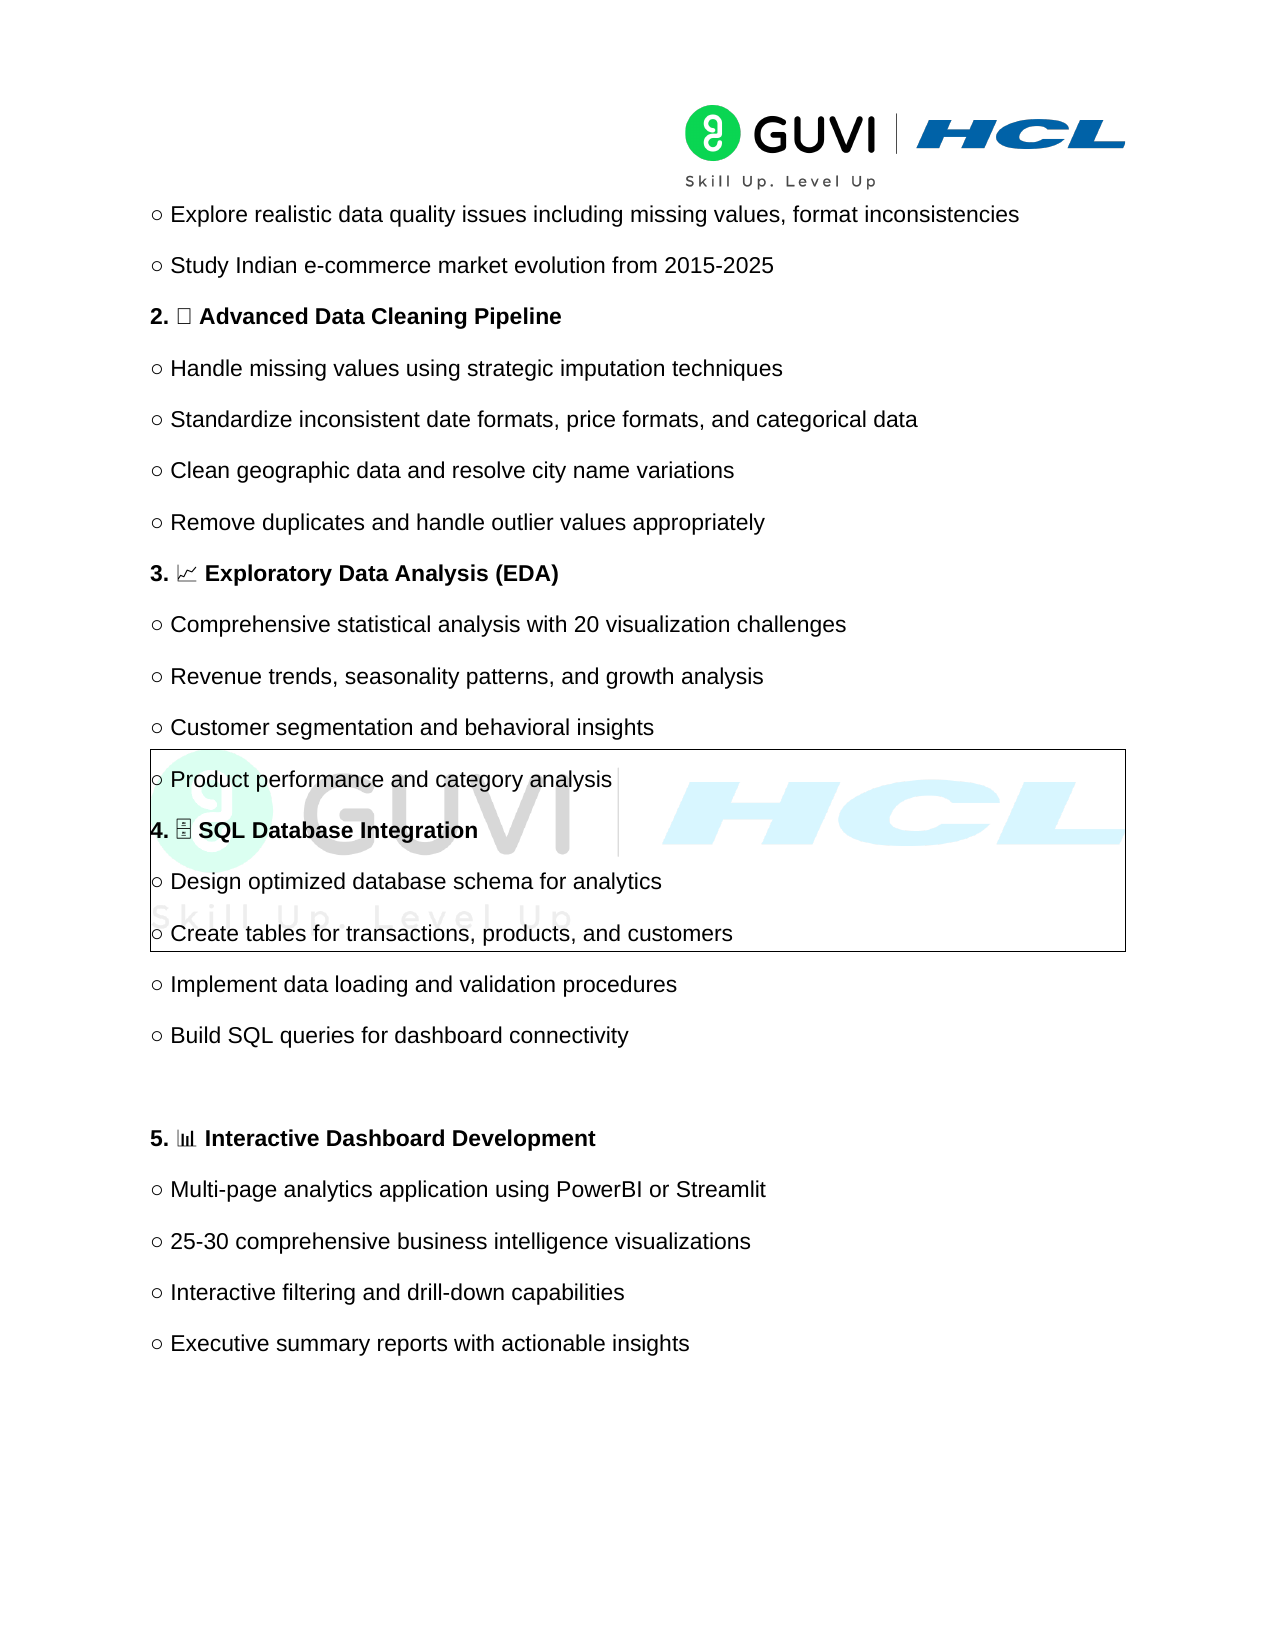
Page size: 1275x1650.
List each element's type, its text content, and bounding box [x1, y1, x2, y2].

text ○ Multi-page analytics application using PowerBI or Streamlit [150, 1176, 1125, 1203]
text ○ 25-30 comprehensive business intelligence visualizations [150, 1228, 1125, 1254]
text ○ Comprehensive statistical analysis with 20 visualization challenges [150, 611, 1125, 638]
picture [685, 105, 1125, 197]
text ○ Build SQL queries for dashboard connectivity [150, 1022, 1125, 1049]
subtitle 4. 🗄️ SQL Database Integration [150, 817, 1125, 843]
subtitle 5. 📊 Interactive Dashboard Development [150, 1125, 1125, 1151]
text ○ Customer segmentation and behavioral insights [150, 714, 1125, 741]
text ○ Handle missing values using strategic imputation techniques [150, 355, 1125, 381]
subtitle 3. 📈 Exploratory Data Analysis (EDA) [150, 560, 1125, 586]
text ○ Create tables for transactions, products, and customers [150, 919, 1125, 946]
text ○ Product performance and category analysis [150, 766, 1125, 792]
text ○ Remove duplicates and handle outlier values appropriately [150, 509, 1125, 535]
text ○ Study Indian e-commerce market evolution from 2015-2025 [150, 252, 1125, 278]
text ○ Revenue trends, seasonality patterns, and growth analysis [150, 663, 1125, 689]
text ○ Standardize inconsistent date formats, price formats, and categorical data [150, 406, 1125, 432]
text ○ Explore realistic data quality issues including missing values, format inconsistencies [150, 201, 1125, 227]
text ○ Interactive filtering and drill-down capabilities [150, 1279, 1125, 1305]
text ○ Design optimized database schema for analytics [150, 868, 1125, 894]
subtitle 2. 🧹 Advanced Data Cleaning Pipeline [150, 303, 1125, 330]
text ○ Clean geographic data and resolve city name variations [150, 457, 1125, 484]
text ○ Implement data loading and validation procedures [150, 971, 1125, 997]
text ○ Executive summary reports with actionable insights [150, 1330, 1125, 1357]
